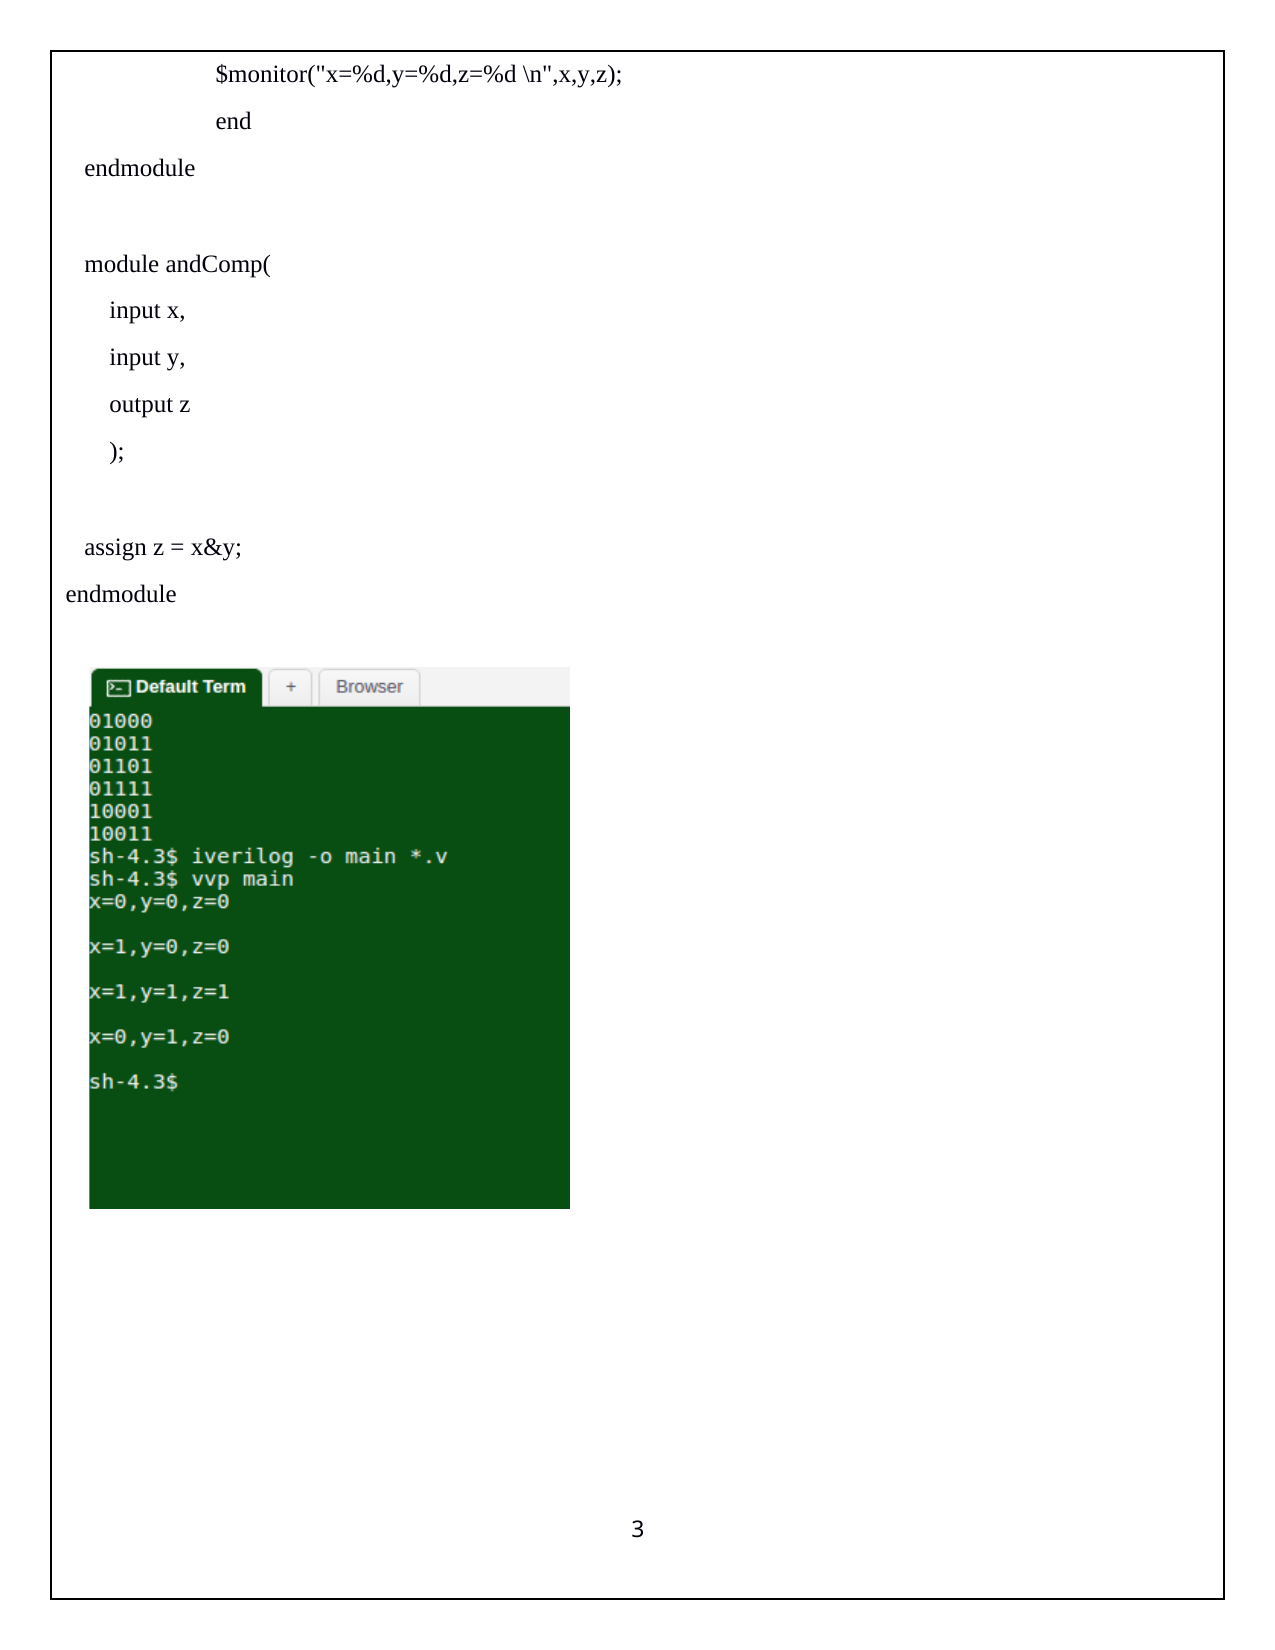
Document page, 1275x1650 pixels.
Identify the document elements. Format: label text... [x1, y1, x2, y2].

text $monitor("x=%d,y=%d,z=%d \n",x,y,z); [59, 59, 1216, 88]
text ); [59, 436, 1216, 465]
text endmodule [59, 579, 1216, 608]
text endmodule [59, 153, 1216, 181]
text input x, [59, 296, 1216, 324]
text output z [59, 389, 1216, 418]
text end [59, 106, 1216, 134]
text module andComp( [59, 249, 1216, 278]
text assign z = x&y; [59, 532, 1216, 561]
text input y, [59, 342, 1216, 371]
picture [89, 667, 570, 1209]
